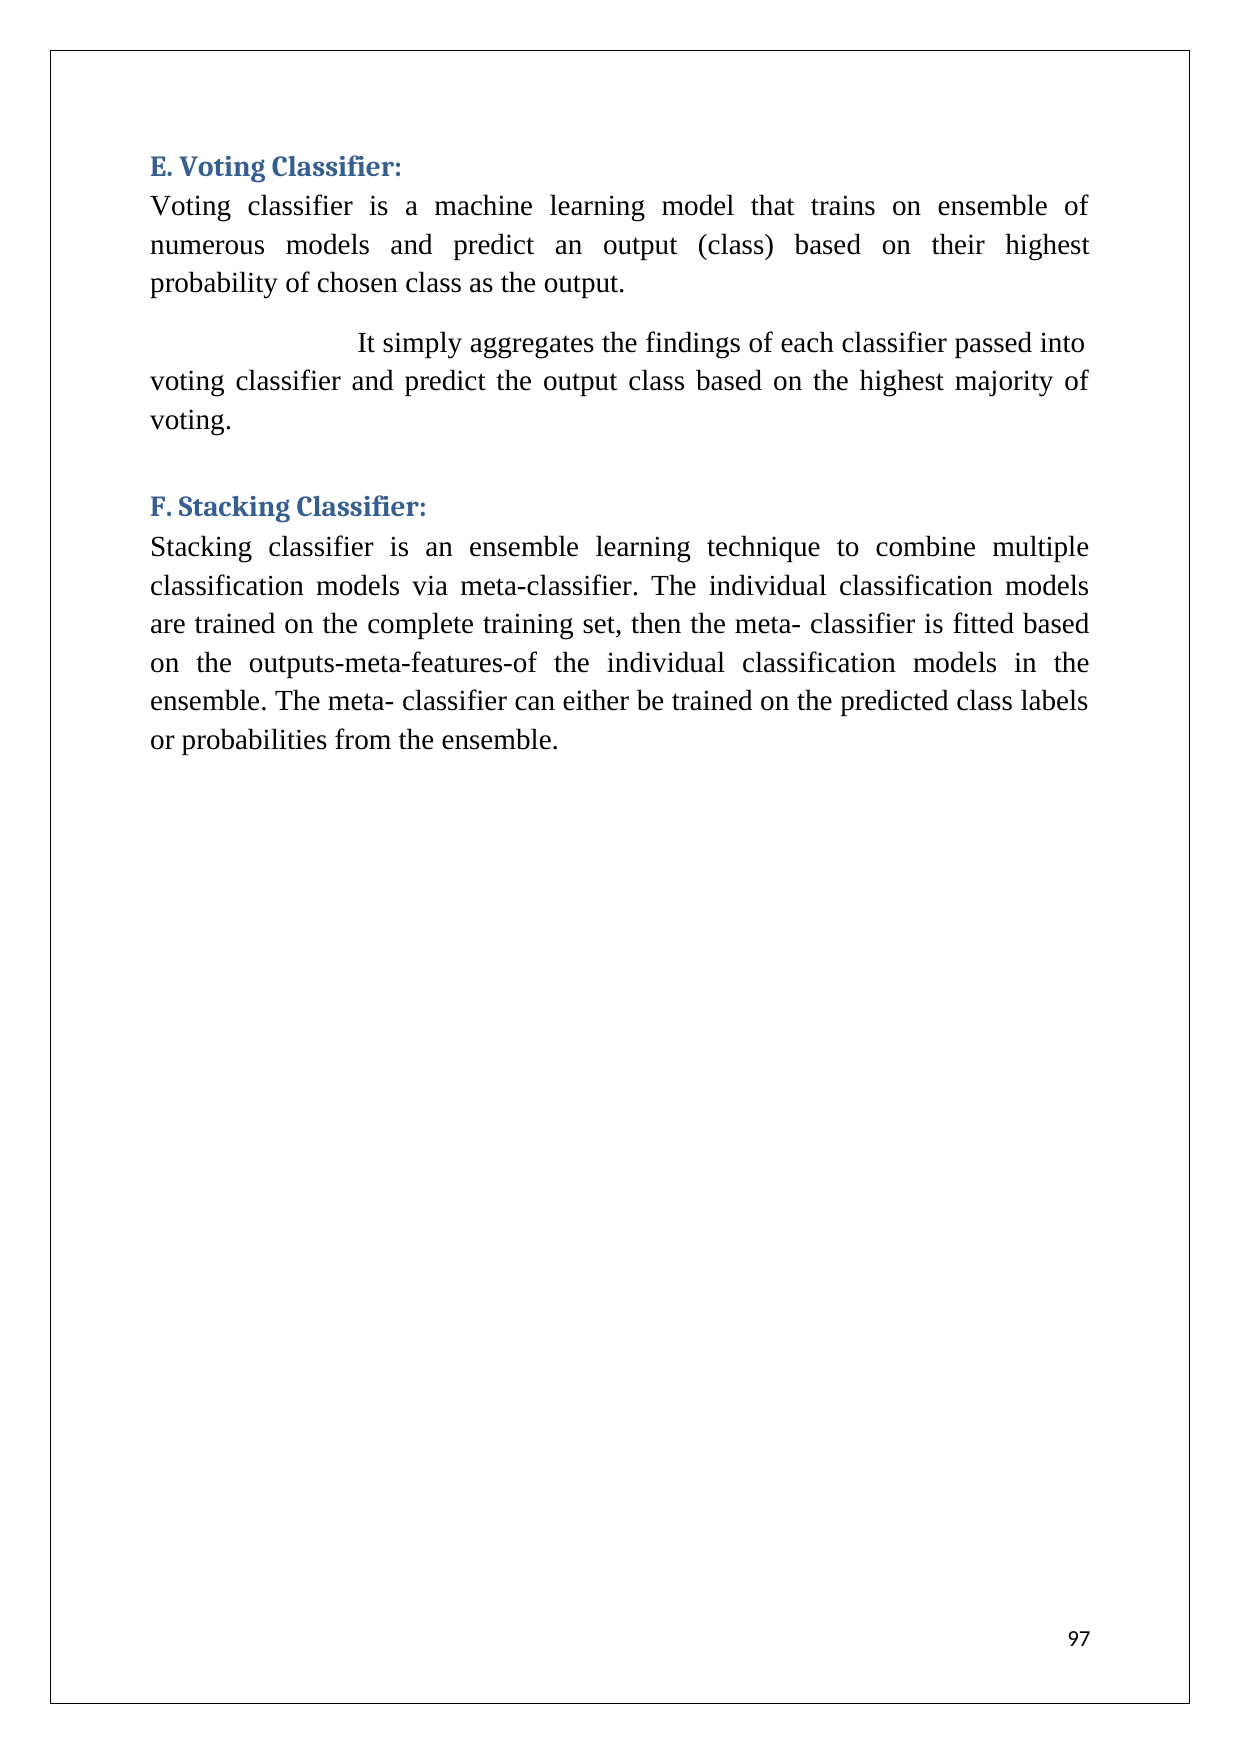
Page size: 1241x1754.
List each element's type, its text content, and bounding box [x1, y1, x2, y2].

text It simply aggregates the findings of each classifier passed into voting classifier and predict the output class based on the highest majority of voting. [150, 325, 1090, 436]
text Voting classifier is a machine learning model that trains on ensemble of numerous models and predict an output (class) based on their highest probability of chosen class as the output. [150, 188, 1090, 299]
subtitle F. Stacking Classifier: [150, 491, 1090, 524]
subtitle E. Voting Classifier: [150, 150, 1090, 183]
text Stacking classifier is an ensemble learning technique to combine multiple classification models via meta-classifier. The individual classification models are trained on the complete training set, then the meta- classifier is fitted based on the outputs-meta-features-of the individual classification models in the ensemble. The meta- classifier can either be trained on the predicted class labels or probabilities from the ensemble. [150, 529, 1090, 755]
